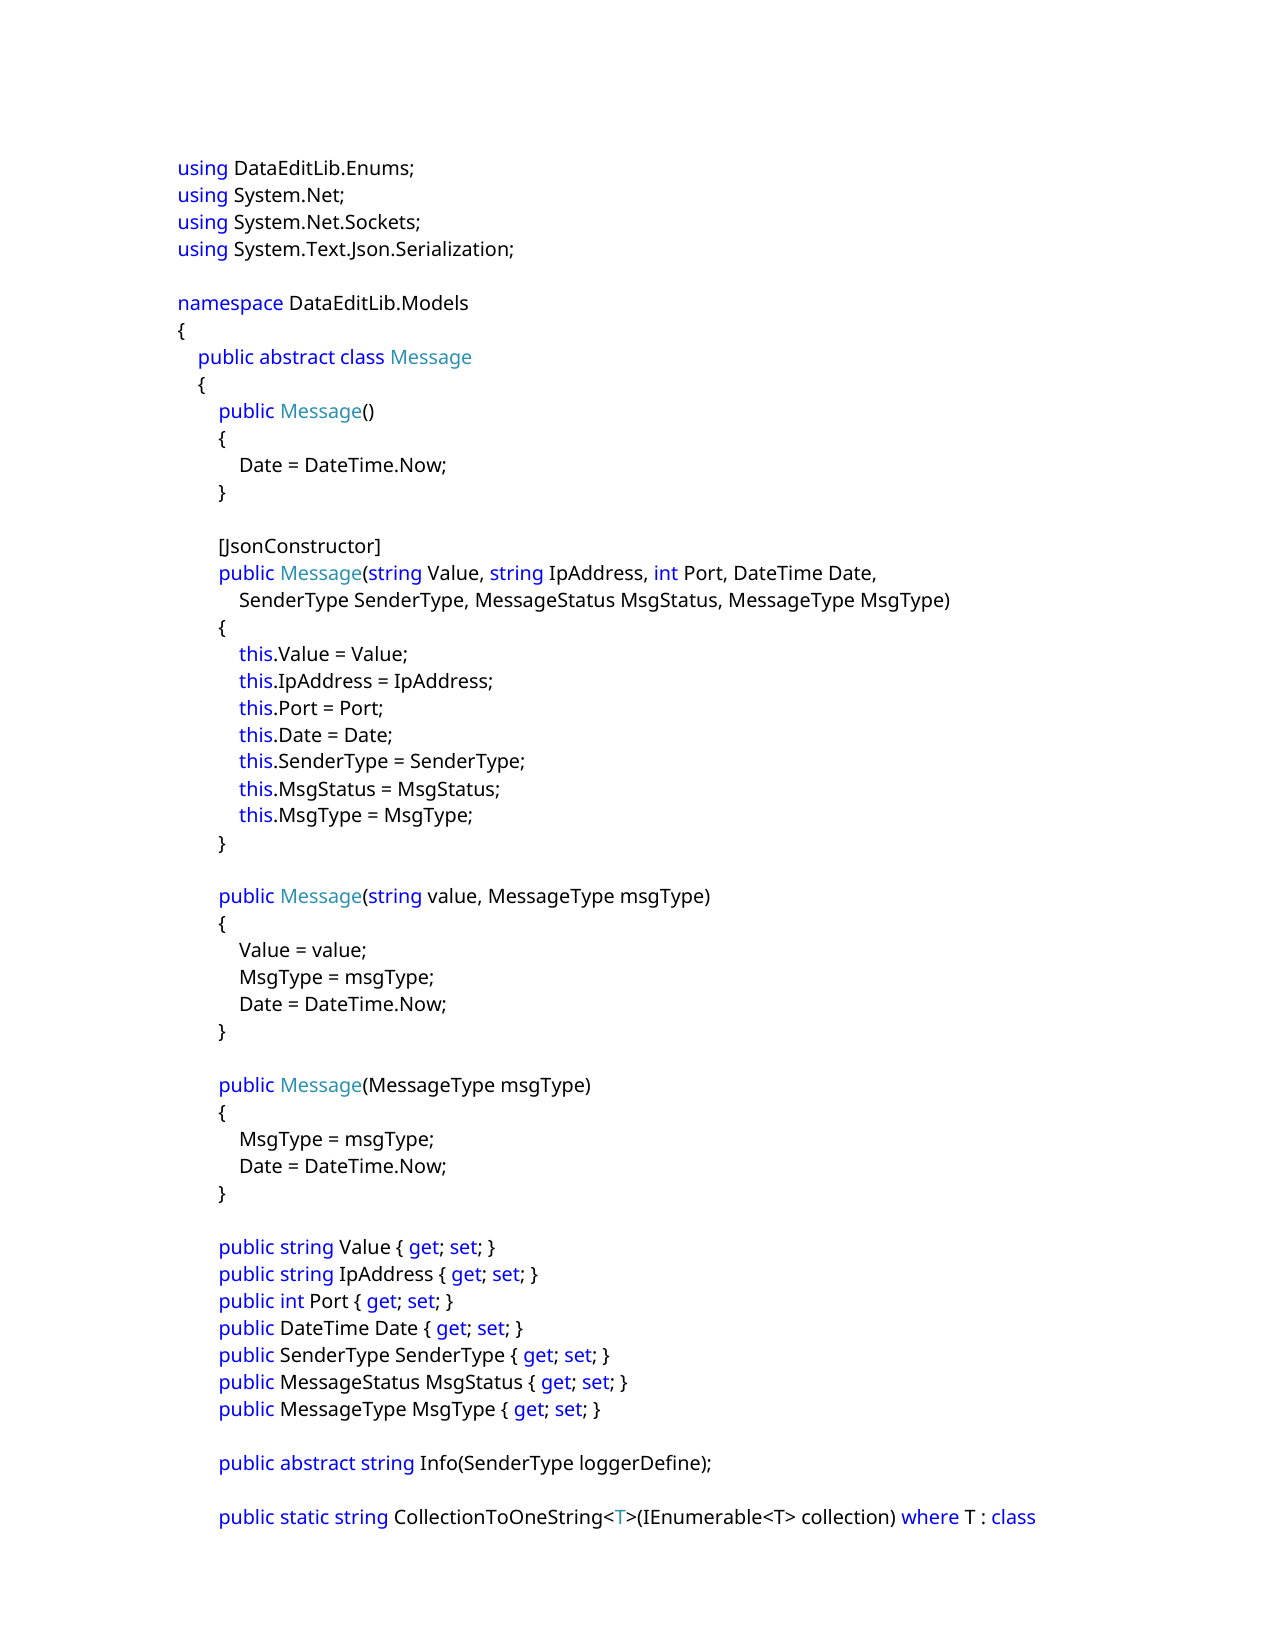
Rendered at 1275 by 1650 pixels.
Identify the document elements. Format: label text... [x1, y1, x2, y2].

text public string Value { get; set; } [177, 1233, 1186, 1260]
text public Message() [177, 397, 1186, 424]
text Date = DateTime.Now; [177, 451, 1186, 478]
text using DataEditLib.Enums; [177, 154, 1186, 181]
text this.Value = Value; [177, 640, 1186, 667]
text this.MsgStatus = MsgStatus; [177, 775, 1186, 802]
text { [177, 1098, 1186, 1126]
text public int Port { get; set; } [177, 1287, 1186, 1314]
text public DateTime Date { get; set; } [177, 1314, 1186, 1341]
text this.IpAddress = IpAddress; [177, 667, 1186, 694]
text { [177, 424, 1186, 451]
text public Message(MessageType msgType) [177, 1072, 1186, 1098]
text public abstract string Info(SenderType loggerDefine); [177, 1449, 1186, 1476]
text using System.Net; [177, 181, 1186, 208]
text { [177, 370, 1186, 397]
text MsgType = msgType; [177, 1126, 1186, 1152]
text SenderType SenderType, MessageStatus MsgStatus, MessageType MsgType) [177, 586, 1186, 613]
text { [177, 613, 1186, 640]
text } [177, 478, 1186, 505]
text } [177, 1179, 1186, 1206]
text public abstract class Message [177, 343, 1186, 370]
text public Message(string Value, string IpAddress, int Port, DateTime Date, [177, 559, 1186, 586]
text { [177, 910, 1186, 937]
text public MessageStatus MsgStatus { get; set; } [177, 1368, 1186, 1395]
text using System.Text.Json.Serialization; [177, 235, 1186, 262]
text this.SenderType = SenderType; [177, 748, 1186, 775]
text this.Date = Date; [177, 721, 1186, 748]
text using System.Net.Sockets; [177, 208, 1186, 235]
text MsgType = msgType; [177, 964, 1186, 991]
text this.MsgType = MsgType; [177, 802, 1186, 829]
text Date = DateTime.Now; [177, 1152, 1186, 1179]
text { [177, 316, 1186, 343]
text } [177, 829, 1186, 856]
text Value = value; [177, 937, 1186, 964]
text public string IpAddress { get; set; } [177, 1260, 1186, 1287]
text this.Port = Port; [177, 694, 1186, 721]
text Date = DateTime.Now; [177, 991, 1186, 1018]
text } [177, 1018, 1186, 1044]
text public SenderType SenderType { get; set; } [177, 1341, 1186, 1368]
text namespace DataEditLib.Models [177, 289, 1186, 316]
text public Message(string value, MessageType msgType) [177, 883, 1186, 910]
text public static string CollectionToOneString<T>(IEnumerable<T> collection) where T : class [177, 1503, 1186, 1530]
text [JsonConstructor] [177, 532, 1186, 559]
text public MessageType MsgType { get; set; } [177, 1395, 1186, 1422]
